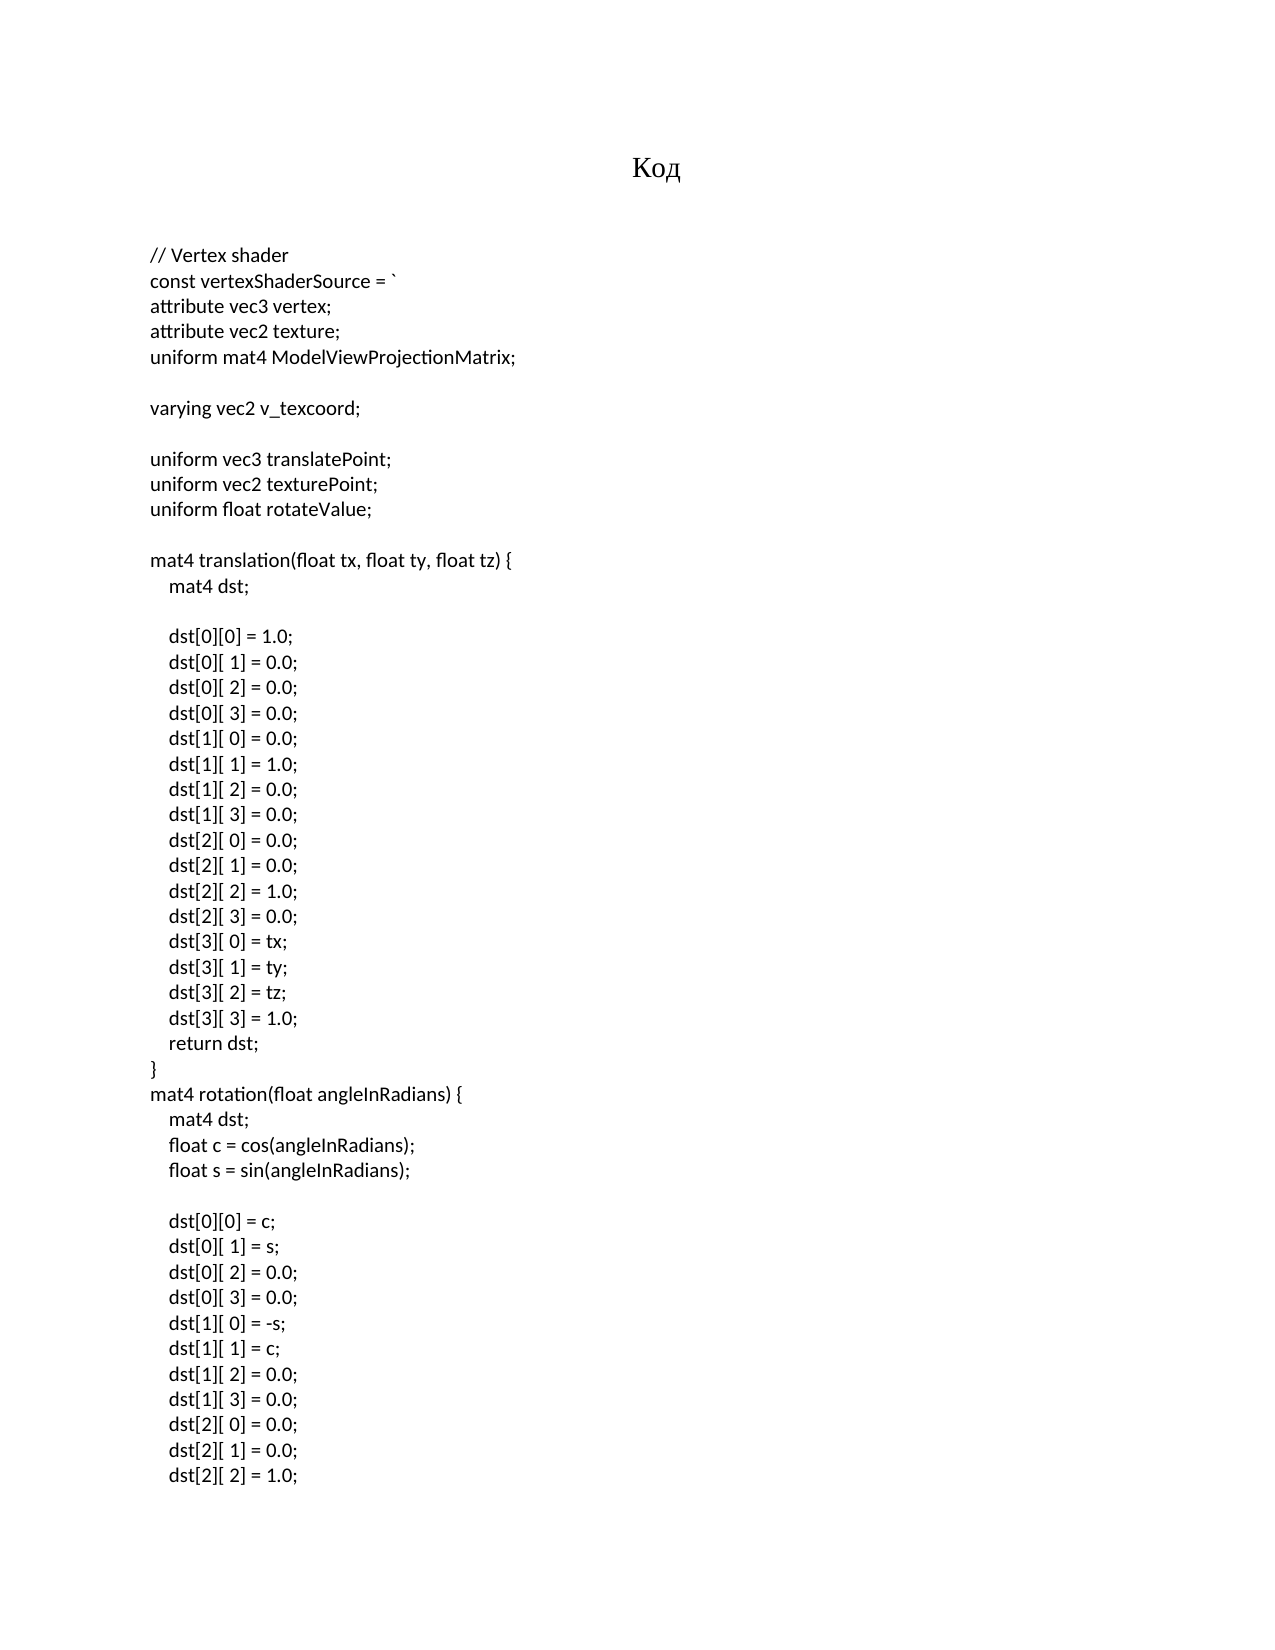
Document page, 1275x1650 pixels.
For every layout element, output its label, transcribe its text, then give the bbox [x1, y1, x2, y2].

subtitle Код [187, 150, 1125, 183]
text dst[1][ 1] = c; [150, 1335, 1125, 1361]
text dst[0][ 3] = 0.0; [150, 700, 1125, 725]
text dst[2][ 2] = 1.0; [150, 878, 1125, 903]
text dst[1][ 2] = 0.0; [150, 776, 1125, 802]
text const vertexShaderSource = ` [150, 268, 1125, 293]
text dst[0][0] = c; [150, 1208, 1125, 1234]
text uniform vec3 translatePoint; [150, 446, 1125, 471]
text mat4 translation(float tx, float ty, float tz) { [150, 547, 1125, 573]
text dst[3][ 2] = tz; [150, 979, 1125, 1005]
text dst[3][ 0] = tx; [150, 929, 1125, 954]
text dst[0][ 1] = s; [150, 1234, 1125, 1259]
text uniform float rotateValue; [150, 497, 1125, 522]
text dst[1][ 0] = -s; [150, 1310, 1125, 1335]
text mat4 dst; [150, 1107, 1125, 1132]
text dst[3][ 3] = 1.0; [150, 1005, 1125, 1030]
text dst[1][ 1] = 1.0; [150, 751, 1125, 776]
text attribute vec3 vertex; [150, 293, 1125, 319]
text dst[1][ 2] = 0.0; [150, 1361, 1125, 1386]
text mat4 rotation(float angleInRadians) { [150, 1081, 1125, 1107]
text return dst; [150, 1030, 1125, 1056]
text dst[1][ 3] = 0.0; [150, 1386, 1125, 1412]
text dst[3][ 1] = ty; [150, 954, 1125, 979]
text // Vertex shader [150, 242, 1125, 268]
text dst[2][ 1] = 0.0; [150, 1437, 1125, 1462]
text varying vec2 v_texcoord; [150, 395, 1125, 420]
text float s = sin(angleInRadians); [150, 1157, 1125, 1183]
text dst[0][ 3] = 0.0; [150, 1284, 1125, 1310]
text dst[0][ 2] = 0.0; [150, 1259, 1125, 1284]
text dst[2][ 0] = 0.0; [150, 827, 1125, 852]
text float c = cos(angleInRadians); [150, 1132, 1125, 1157]
text mat4 dst; [150, 573, 1125, 598]
text uniform mat4 ModelViewProjectionMatrix; [150, 344, 1125, 369]
text dst[2][ 3] = 0.0; [150, 903, 1125, 929]
text dst[2][ 2] = 1.0; [150, 1462, 1125, 1488]
text dst[1][ 3] = 0.0; [150, 802, 1125, 827]
text attribute vec2 texture; [150, 319, 1125, 344]
text dst[1][ 0] = 0.0; [150, 725, 1125, 751]
text uniform vec2 texturePoint; [150, 471, 1125, 497]
text dst[2][ 0] = 0.0; [150, 1412, 1125, 1437]
text dst[0][ 1] = 0.0; [150, 649, 1125, 674]
text } [150, 1056, 1125, 1081]
text dst[2][ 1] = 0.0; [150, 852, 1125, 878]
text dst[0][ 2] = 0.0; [150, 674, 1125, 700]
text dst[0][0] = 1.0; [150, 624, 1125, 649]
